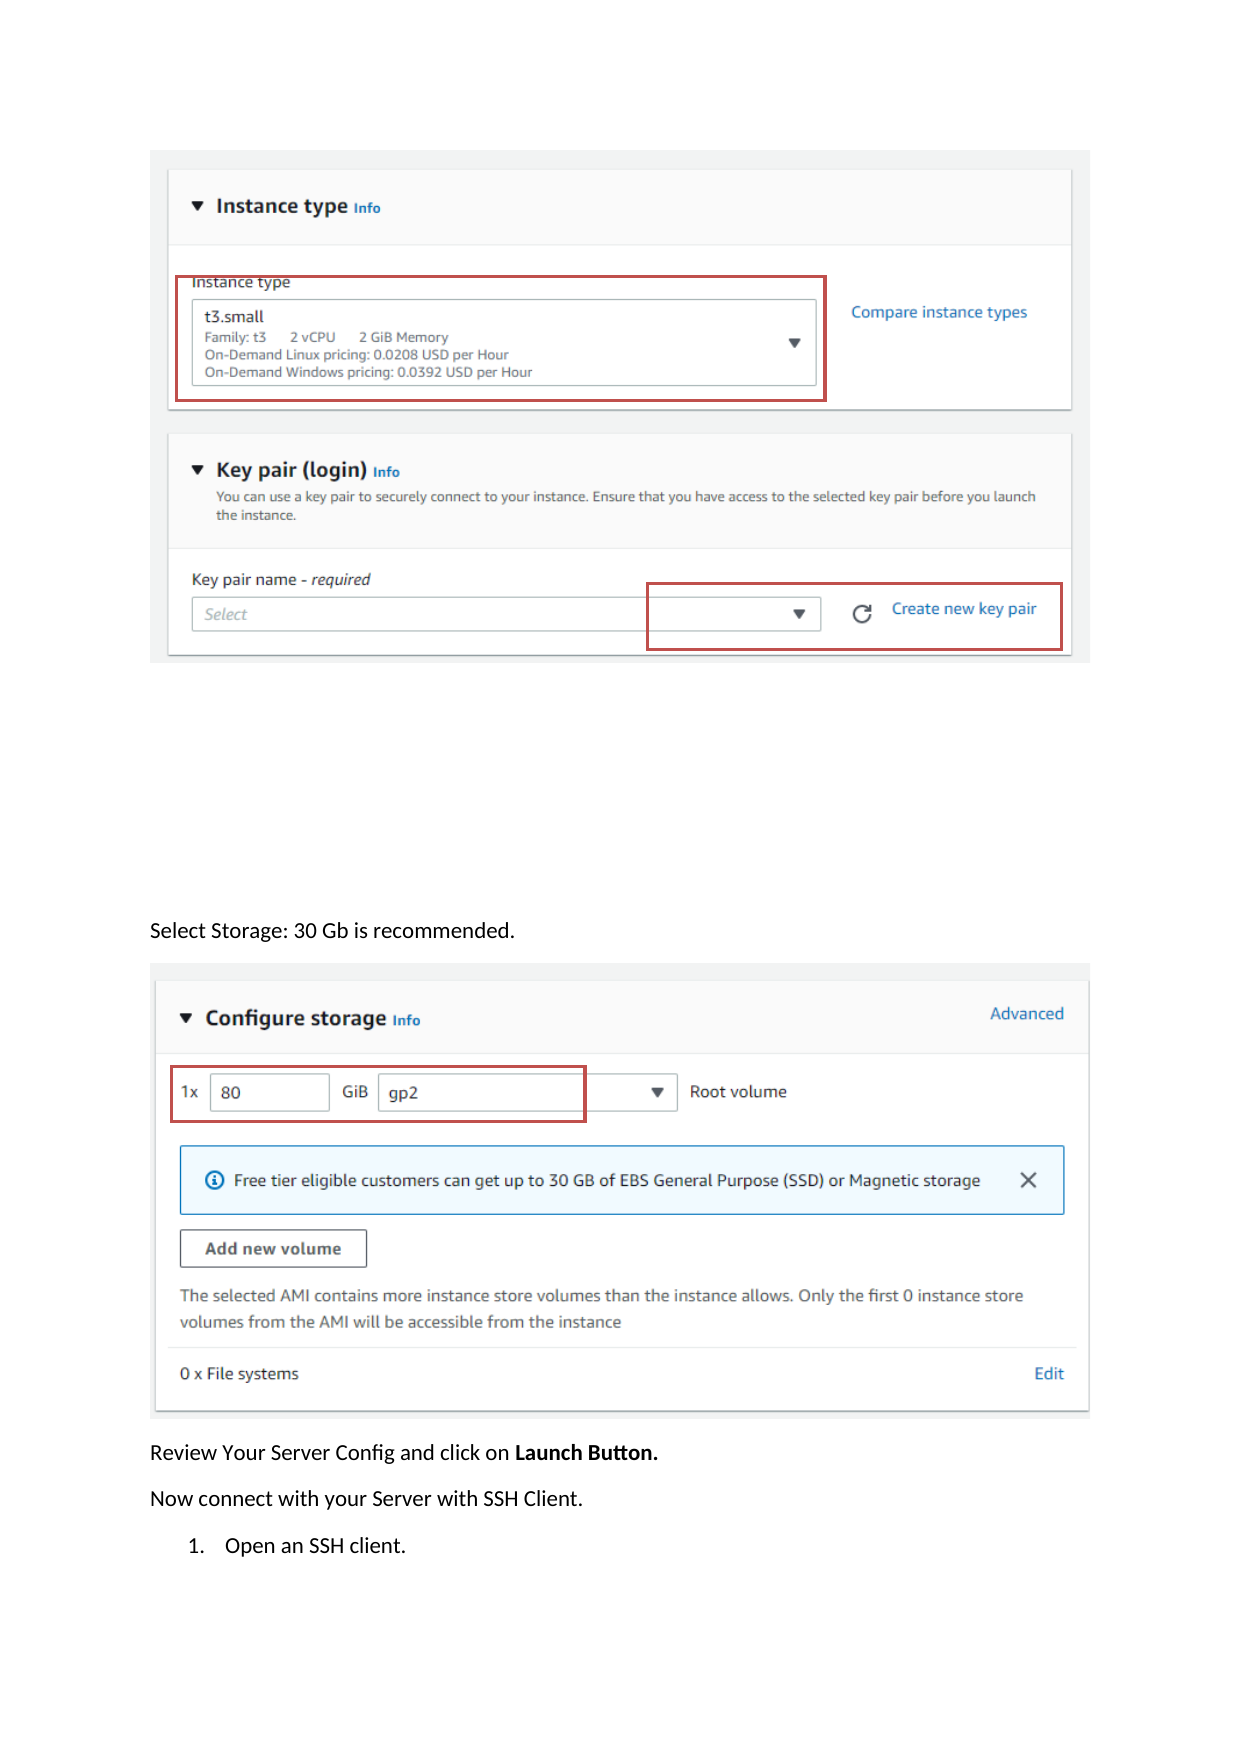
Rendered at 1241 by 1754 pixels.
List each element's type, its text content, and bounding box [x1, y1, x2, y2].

picture [150, 150, 1091, 663]
picture [150, 963, 1091, 1419]
text Review Your Server Config and click on Launch Button. [150, 1438, 1090, 1466]
text Select Storage: 30 Gb is recommended. [150, 916, 1090, 944]
list Open an SSH client. [187, 1531, 1090, 1559]
text Now connect with your Server with SSH Client. [150, 1484, 1090, 1513]
